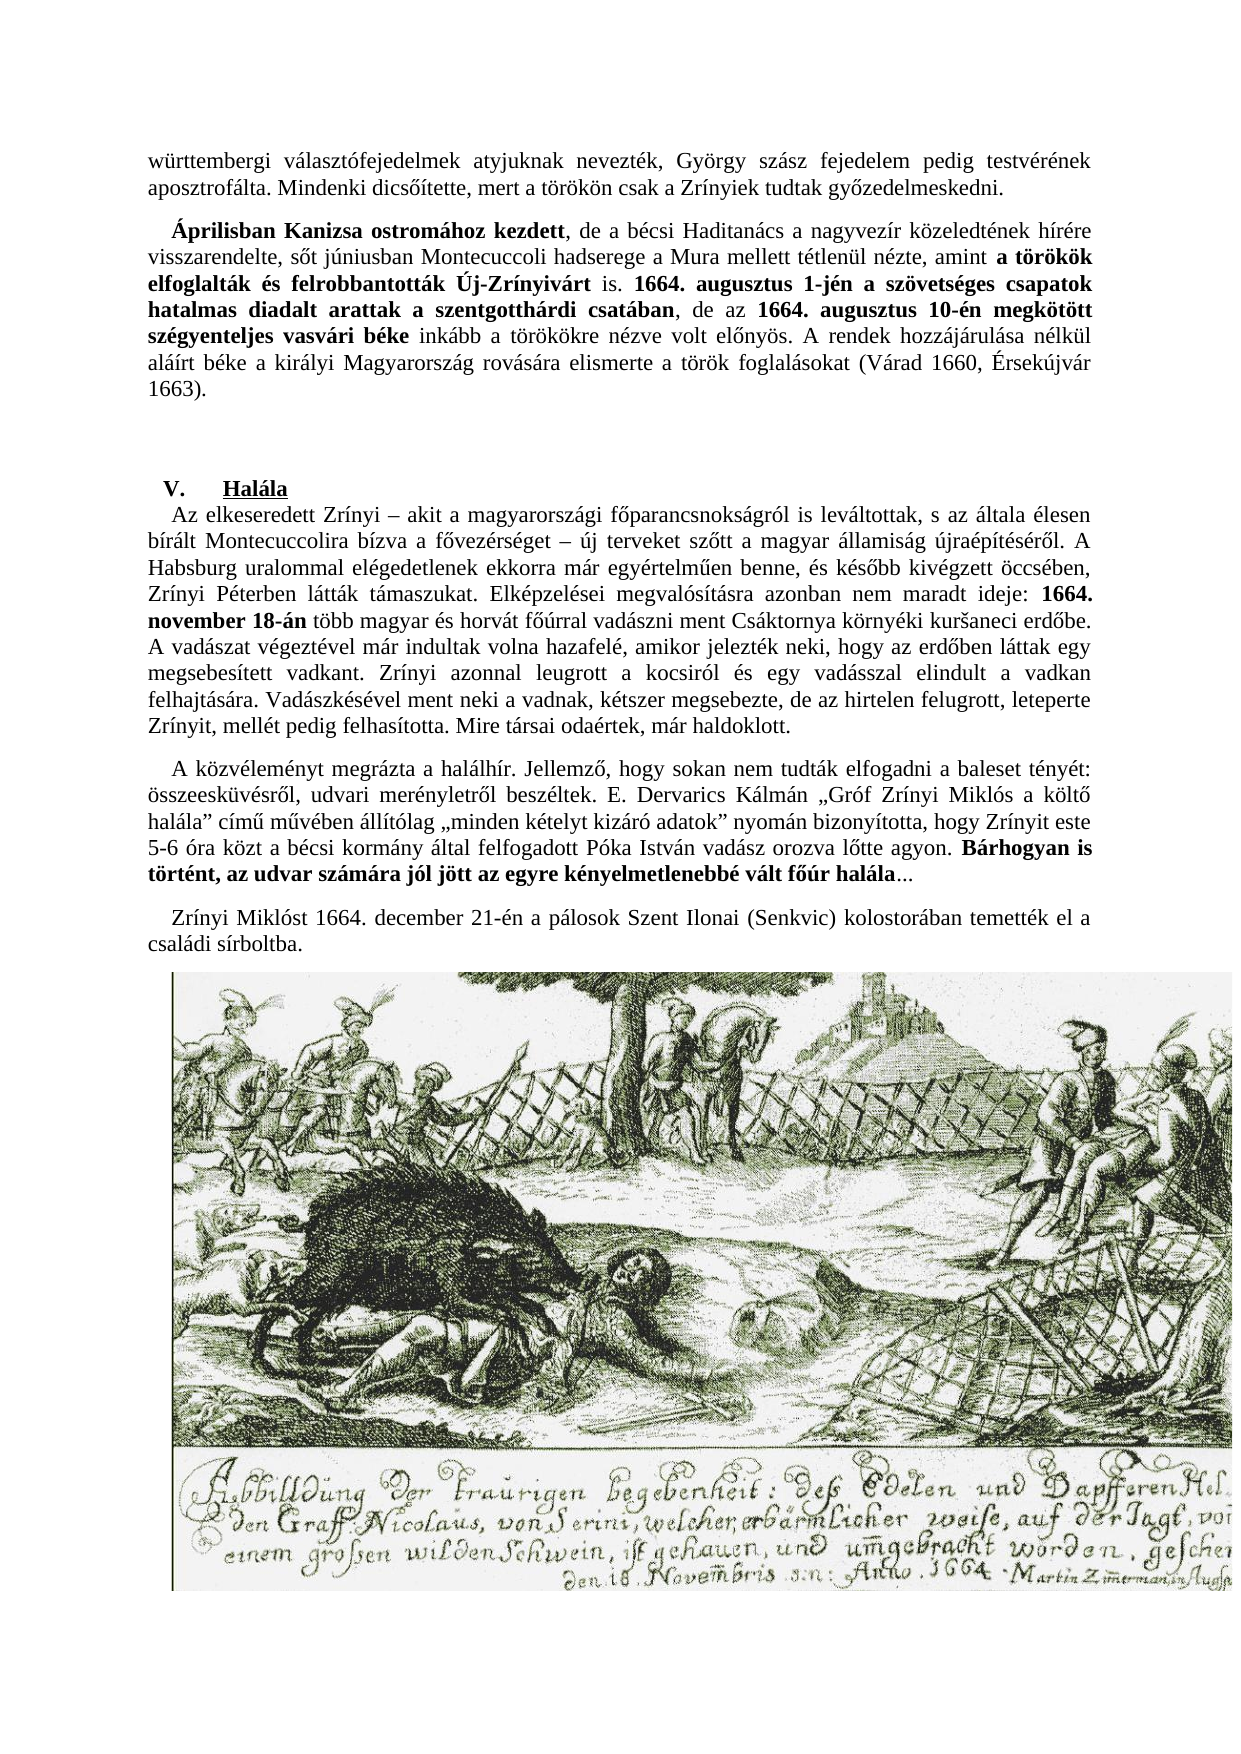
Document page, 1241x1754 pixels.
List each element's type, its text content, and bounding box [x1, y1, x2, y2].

text A közvéleményt megrázta a halálhír. Jellemző, hogy sokan nem tudták elfogadni a baleset tényét: összeesküvésről, udvari merényletről beszéltek. E. Dervarics Kálmán „Gróf Zrínyi Miklós a költő halála” című művében állítólag „minden kételyt kizáró adatok” nyomán bizonyította, hogy Zrínyit este 5-6 óra közt a bécsi kormány által felfogadott Póka István vadász orozva lőtte agyon. Bárhogyan is történt, az udvar számára jól jött az egyre kényelmetlenebbé vált főúr halála... [148, 755, 1093, 887]
list Halála [185, 475, 1093, 501]
text Az elkeseredett Zrínyi – akit a magyarországi főparancsnokságról is leváltottak, s az általa élesen bírált Montecuccolira bízva a fővezérséget – új terveket szőtt a magyar államiság újraépítéséről. A Habsburg uralommal elégedetlenek ekkorra már egyértelműen benne, és később kivégzett öccsében, Zrínyi Péterben látták támaszukat. Elképzelései megvalósításra azonban nem maradt ideje: 1664. november 18-án több magyar és horvát főúrral vadászni ment Csáktornya környéki kuršaneci erdőbe. A vadászat végeztével már indultak volna hazafelé, amikor jelezték neki, hogy az erdőben láttak egy megsebesített vadkant. Zrínyi azonnal leugrott a kocsiról és egy vadásszal elindult a vadkan felhajtására. Vadászkésével ment neki a vadnak, kétszer megsebezte, de az hirtelen felugrott, leteperte Zrínyit, mellét pedig felhasította. Mire társai odaértek, már haldoklott. [148, 501, 1093, 738]
picture [171, 972, 1233, 1591]
text Áprilisban Kanizsa ostromához kezdett, de a bécsi Haditanács a nagyvezír közeledtének hírére visszarendelte, sőt júniusban Montecuccoli hadserege a Mura mellett tétlenül nézte, amint a törökök elfoglalták és felrobbantották Új-Zrínyivárt is. 1664. augusztus 1-jén a szövetséges csapatok hatalmas diadalt arattak a szentgotthárdi csatában, de az 1664. augusztus 10-én megkötött szégyenteljes vasvári béke inkább a törökökre nézve volt előnyös. A rendek hozzájárulása nélkül aláírt béke a királyi Magyarország rovására elismerte a török foglalásokat (Várad 1660, Érsekújvár 1663). [148, 217, 1093, 401]
text Zrínyi Miklóst 1664. december 21-én a pálosok Szent Ilonai (Senkvic) kolostorában temették el a családi sírboltba. [148, 903, 1093, 956]
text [148, 148, 1093, 200]
